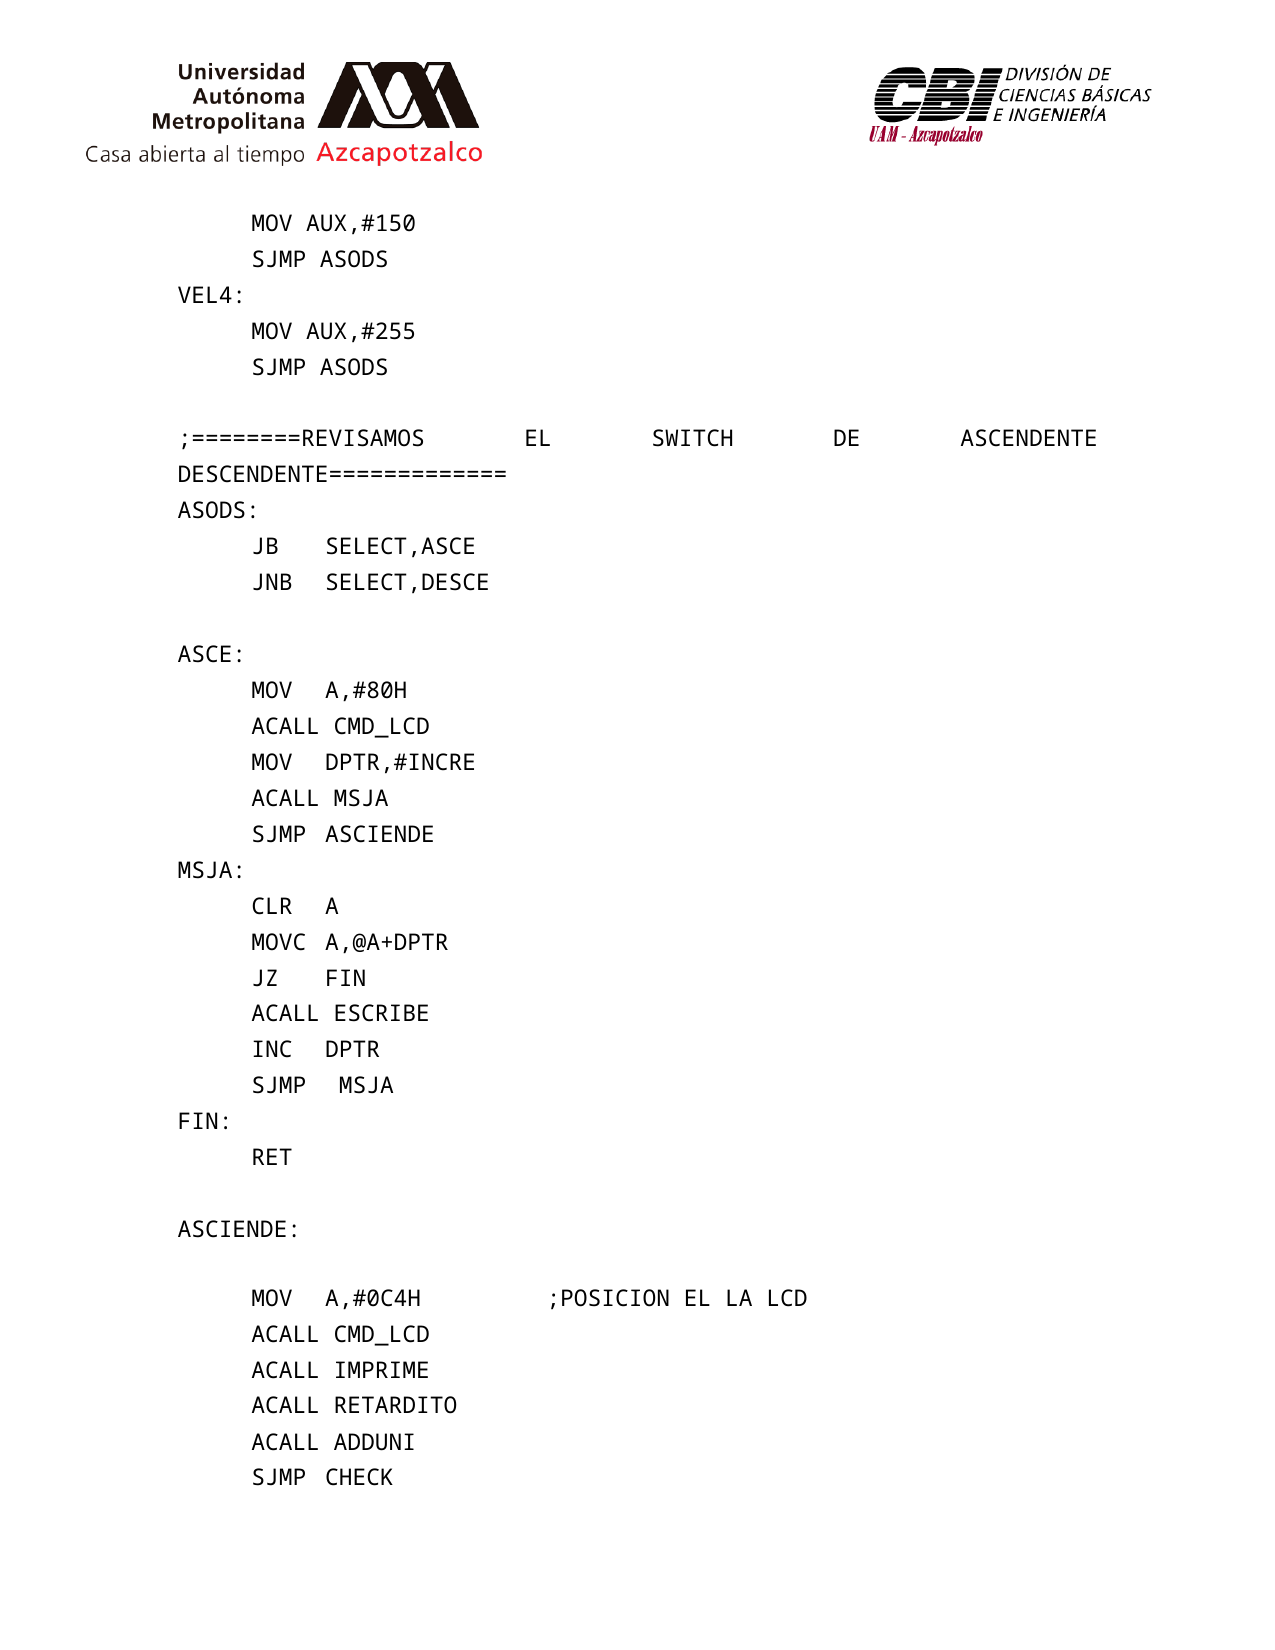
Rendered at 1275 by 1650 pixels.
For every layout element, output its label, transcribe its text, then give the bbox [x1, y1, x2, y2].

text MOV AUX,#150 [177, 207, 1098, 238]
text ACALL MSJA [177, 782, 1098, 813]
text MOV A,#80H [177, 674, 1098, 705]
text ;========REVISAMOS EL SWITCH DE ASCENDENTE DESCENDENTE============= [177, 422, 1098, 489]
picture [836, 38, 1175, 166]
text MSJA: [177, 854, 1098, 885]
text INC DPTR [177, 1033, 1098, 1064]
text ACALL ESCRIBE [177, 997, 1098, 1029]
text JNB SELECT,DESCE [177, 566, 1098, 597]
text MOV A,#0C4H ;POSICION EL LA LCD [177, 1282, 1098, 1313]
text SJMP CHECK [177, 1461, 1098, 1493]
text ACALL IMPRIME [177, 1353, 1098, 1385]
text SJMP MSJA [177, 1069, 1098, 1101]
text ACALL RETARDITO [177, 1389, 1098, 1421]
text JB SELECT,ASCE [177, 530, 1098, 561]
text SJMP ASODS [177, 351, 1098, 382]
text CLR A [177, 889, 1098, 921]
text ASODS: [177, 494, 1098, 526]
text ACALL ADDUNI [177, 1425, 1098, 1457]
text SJMP ASODS [177, 243, 1098, 274]
text ACALL CMD_LCD [177, 710, 1098, 741]
text FIN: [177, 1105, 1098, 1136]
picture [81, 62, 486, 166]
text VEL4: [177, 279, 1098, 310]
text MOVC A,@A+DPTR [177, 926, 1098, 957]
text ASCE: [177, 638, 1098, 669]
text ASCIENDE: [177, 1213, 1098, 1244]
text MOV DPTR,#INCRE [177, 746, 1098, 777]
text ACALL CMD_LCD [177, 1318, 1098, 1349]
text SJMP ASCIENDE [177, 818, 1098, 849]
text MOV AUX,#255 [177, 314, 1098, 346]
text RET [177, 1141, 1098, 1172]
text JZ FIN [177, 961, 1098, 993]
